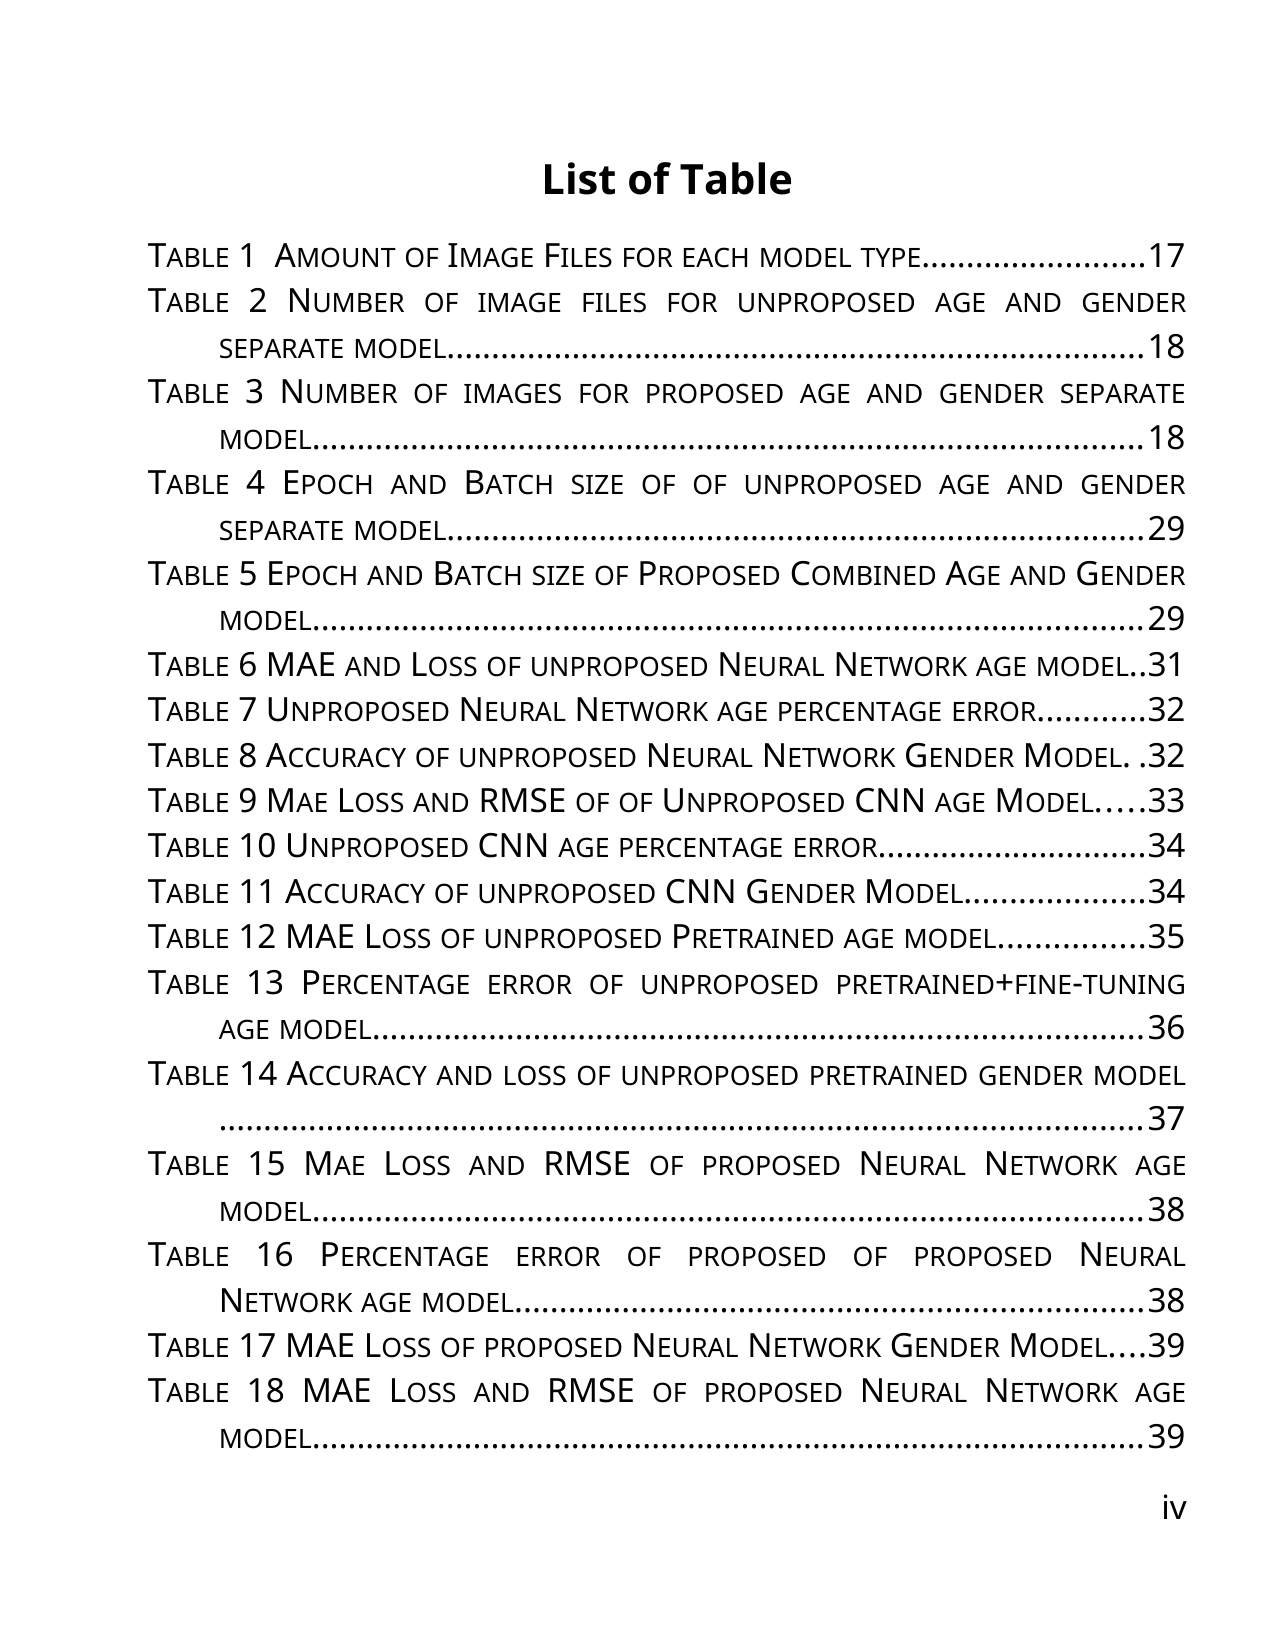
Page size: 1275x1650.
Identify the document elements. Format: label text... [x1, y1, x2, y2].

text Table 2 Number of image files for unproposed age and gender separate model 18 [148, 277, 1186, 368]
text Table 4 Epoch and Batch size of of unproposed age and gender separate model 29 [148, 459, 1186, 550]
text Table 15 Mae Loss and RMSE of proposed Neural Network age model 38 [148, 1140, 1186, 1231]
text Table 11 Accuracy of unproposed CNN Gender Model 34 [148, 868, 1186, 913]
text Table 14 Accuracy and loss of unproposed pretrained gender model 37 [148, 1049, 1186, 1140]
text Table 1 Amount of Image Files for each model type 17 [148, 232, 1186, 277]
text Table 18 MAE Loss and RMSE of proposed Neural Network age model 39 [148, 1367, 1186, 1458]
text Table 10 Unproposed CNN age percentage error 34 [148, 822, 1186, 868]
text Table 3 Number of images for proposed age and gender separate model 18 [148, 368, 1186, 459]
text Table 9 Mae Loss and RMSE of of Unproposed CNN age Model 33 [148, 777, 1186, 822]
text List of Table [148, 150, 1186, 207]
text Table 13 Percentage error of unproposed pretrained+fine-tuning age model 36 [148, 958, 1186, 1049]
text Table 17 MAE Loss of proposed Neural Network Gender Model 39 [148, 1322, 1186, 1367]
text Table 7 Unproposed Neural Network age percentage error 32 [148, 686, 1186, 731]
text Table 16 Percentage error of proposed of proposed Neural Network age model 38 [148, 1231, 1186, 1322]
text Table 8 Accuracy of unproposed Neural Network Gender Model 32 [148, 731, 1186, 777]
text Table 5 Epoch and Batch size of Proposed Combined Age and Gender model 29 [148, 550, 1186, 641]
text Table 12 MAE Loss of unproposed Pretrained age model 35 [148, 913, 1186, 958]
text Table 6 MAE and Loss of unproposed Neural Network age model 31 [148, 641, 1186, 686]
